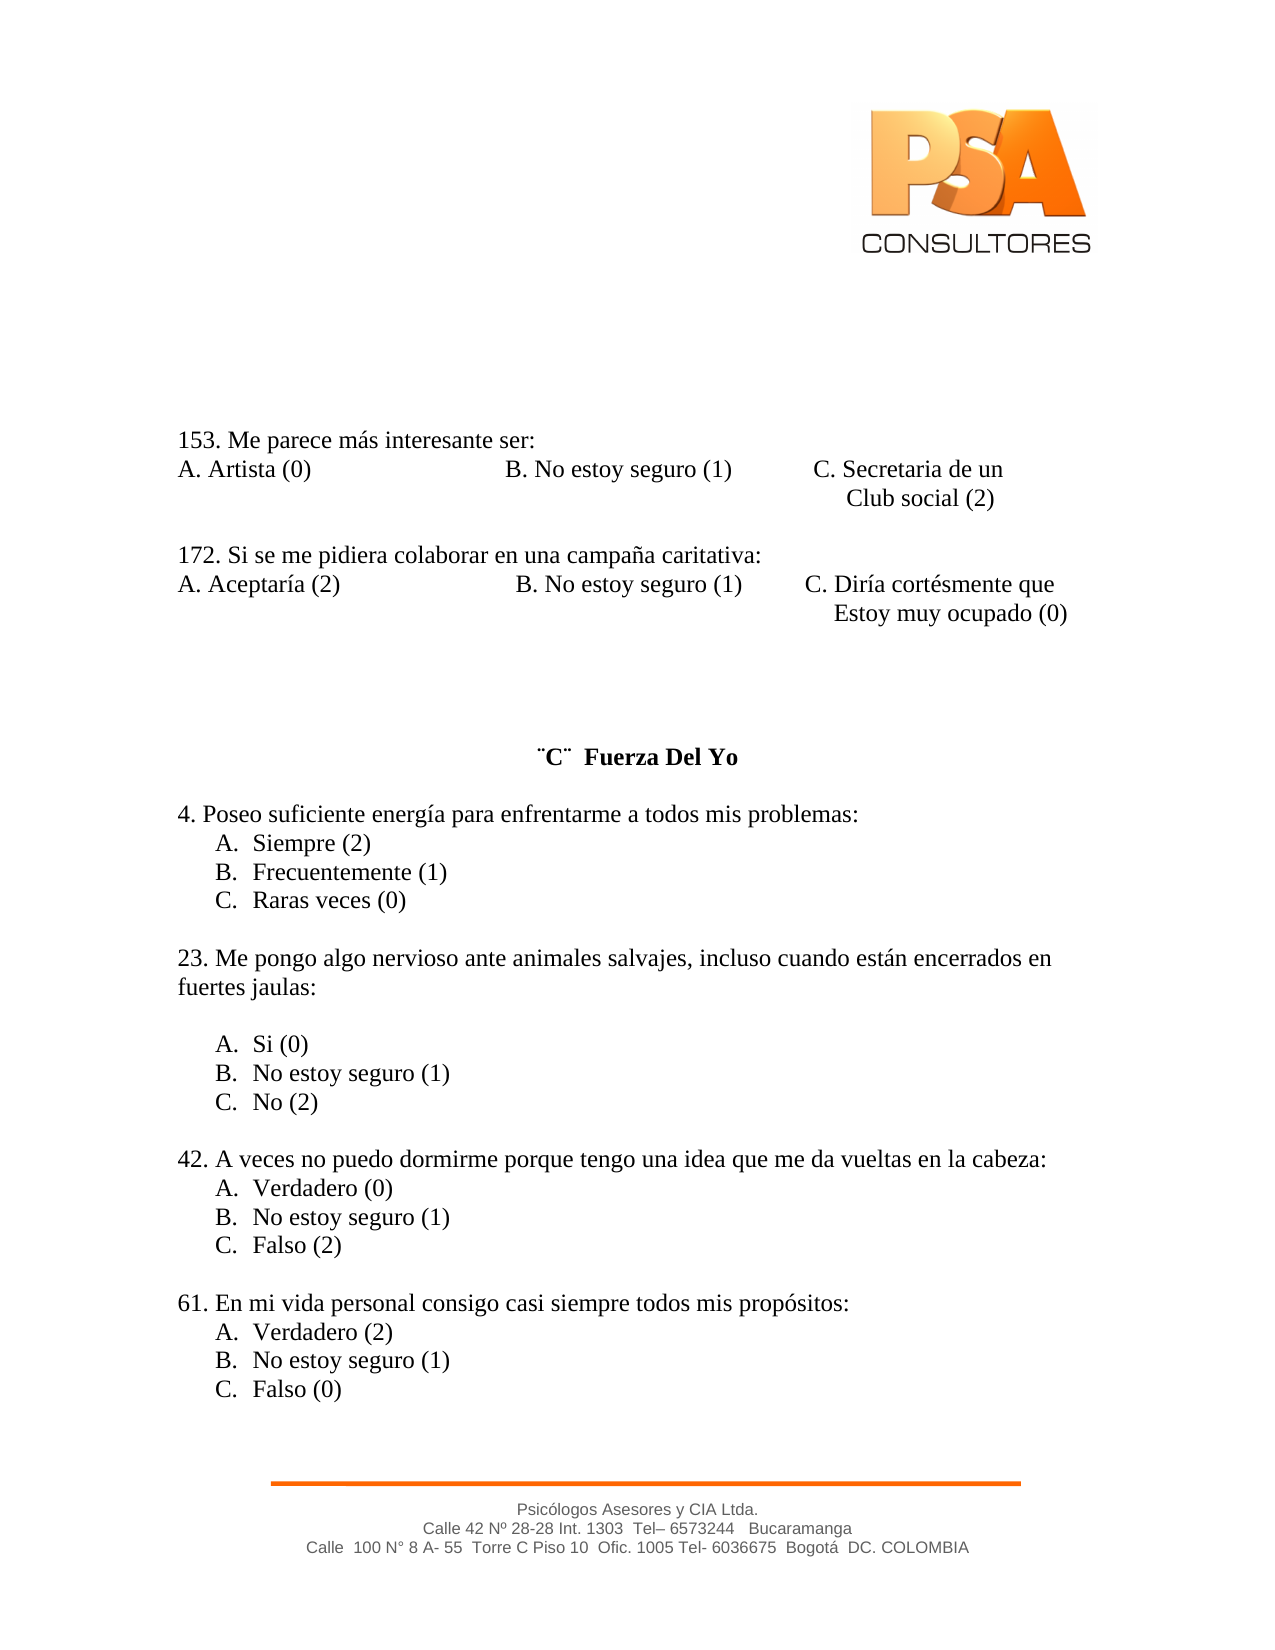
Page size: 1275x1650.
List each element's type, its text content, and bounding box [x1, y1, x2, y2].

list No (2) [215, 1087, 1098, 1115]
list No estoy seguro (1) [215, 1058, 1098, 1087]
text Club social (2) [177, 483, 1098, 512]
list Raras veces (0) [215, 885, 1098, 914]
text 42. A veces no puedo dormirme porque tengo una idea que me da vueltas en la cabeza: [177, 1144, 1098, 1173]
text A. Artista (0) B. No estoy seguro (1) C. Secretaria de un [177, 454, 1098, 483]
list No estoy seguro (1) [215, 1202, 1098, 1230]
list Frecuentemente (1) [215, 857, 1098, 885]
text 61. En mi vida personal consigo casi siempre todos mis propósitos: [177, 1288, 1098, 1317]
text 23. Me pongo algo nervioso ante animales salvajes, incluso cuando están encerrados en fuertes jaulas: [177, 943, 1098, 1000]
list Falso (2) [215, 1230, 1098, 1259]
text Estoy muy ocupado (0) [177, 598, 1098, 627]
list Siempre (2) [215, 828, 1098, 857]
list Si (0) [215, 1029, 1098, 1058]
text 172. Si se me pidiera colaborar en una campaña caritativa: [177, 540, 1098, 569]
list Falso (0) [215, 1374, 1098, 1403]
text A. Aceptaría (2) B. No estoy seguro (1) C. Diría cortésmente que [177, 569, 1098, 598]
list Verdadero (2) [215, 1317, 1098, 1345]
picture [851, 102, 1098, 253]
list Verdadero (0) [215, 1173, 1098, 1202]
list No estoy seguro (1) [215, 1345, 1098, 1374]
text 4. Poseo suficiente energía para enfrentarme a todos mis problemas: [177, 799, 1098, 828]
text ¨C¨ Fuerza Del Yo [177, 742, 1098, 770]
text 153. Me parece más interesante ser: [177, 425, 1098, 454]
